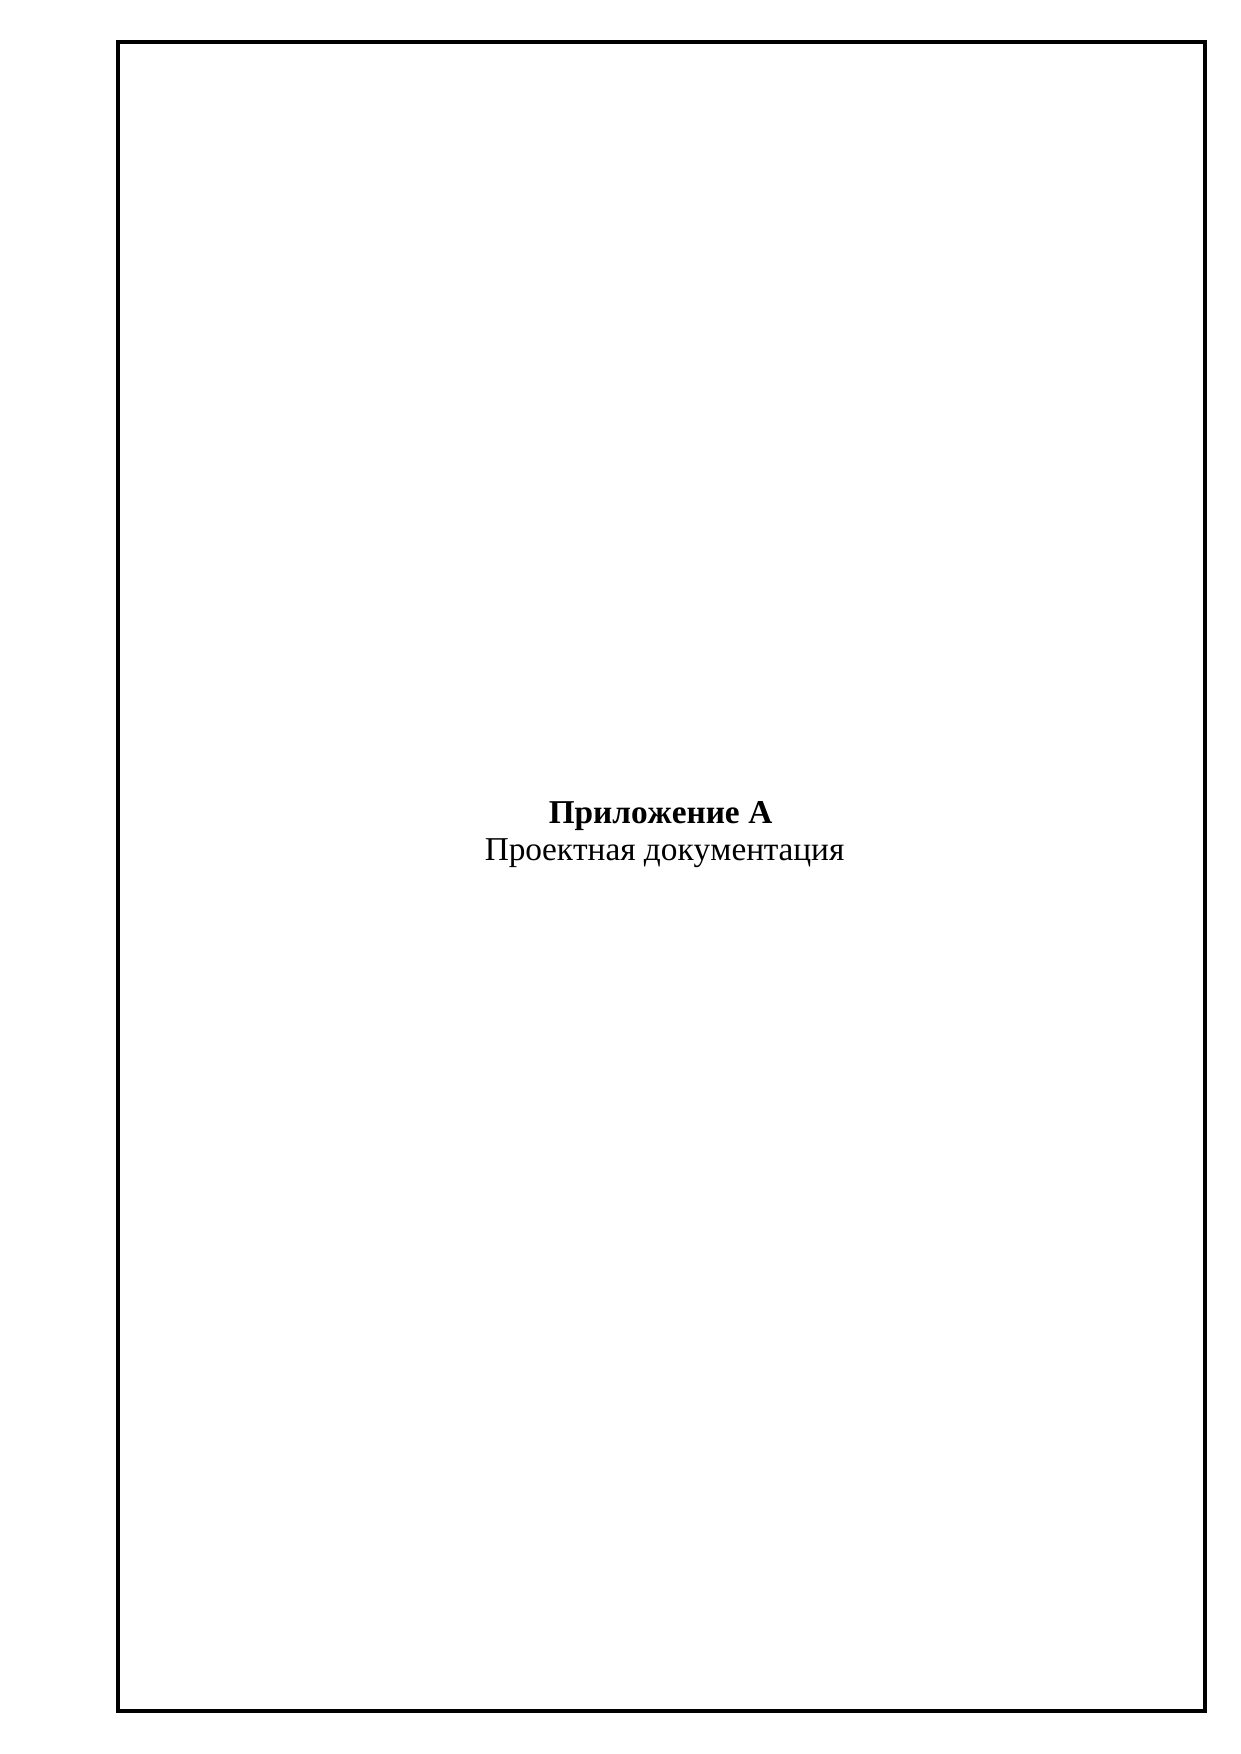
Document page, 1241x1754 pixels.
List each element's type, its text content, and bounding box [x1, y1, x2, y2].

text Приложение A Проектная документация [148, 756, 1181, 868]
